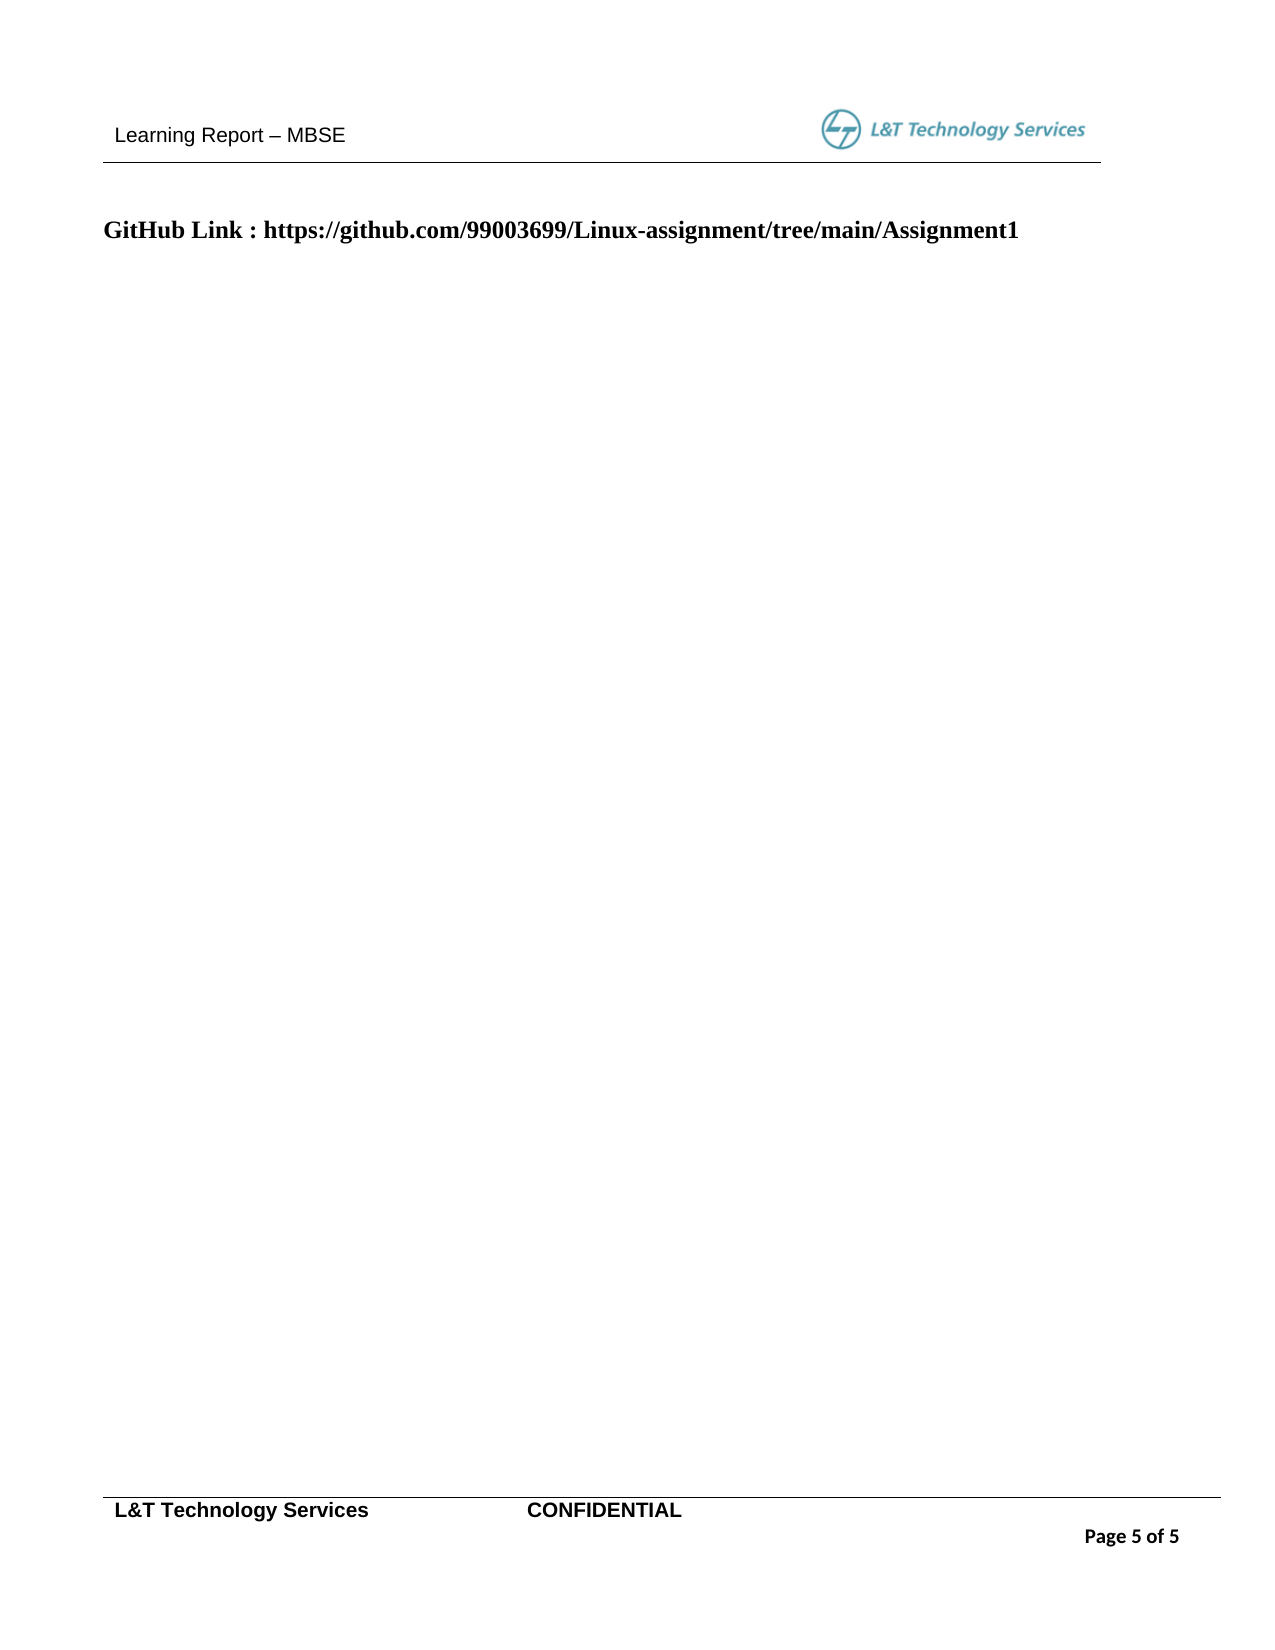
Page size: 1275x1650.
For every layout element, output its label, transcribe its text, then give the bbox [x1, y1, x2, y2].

text GitHub Link : https://github.com/99003699/Linux-assignment/tree/main/Assignment1 [103, 216, 1162, 244]
